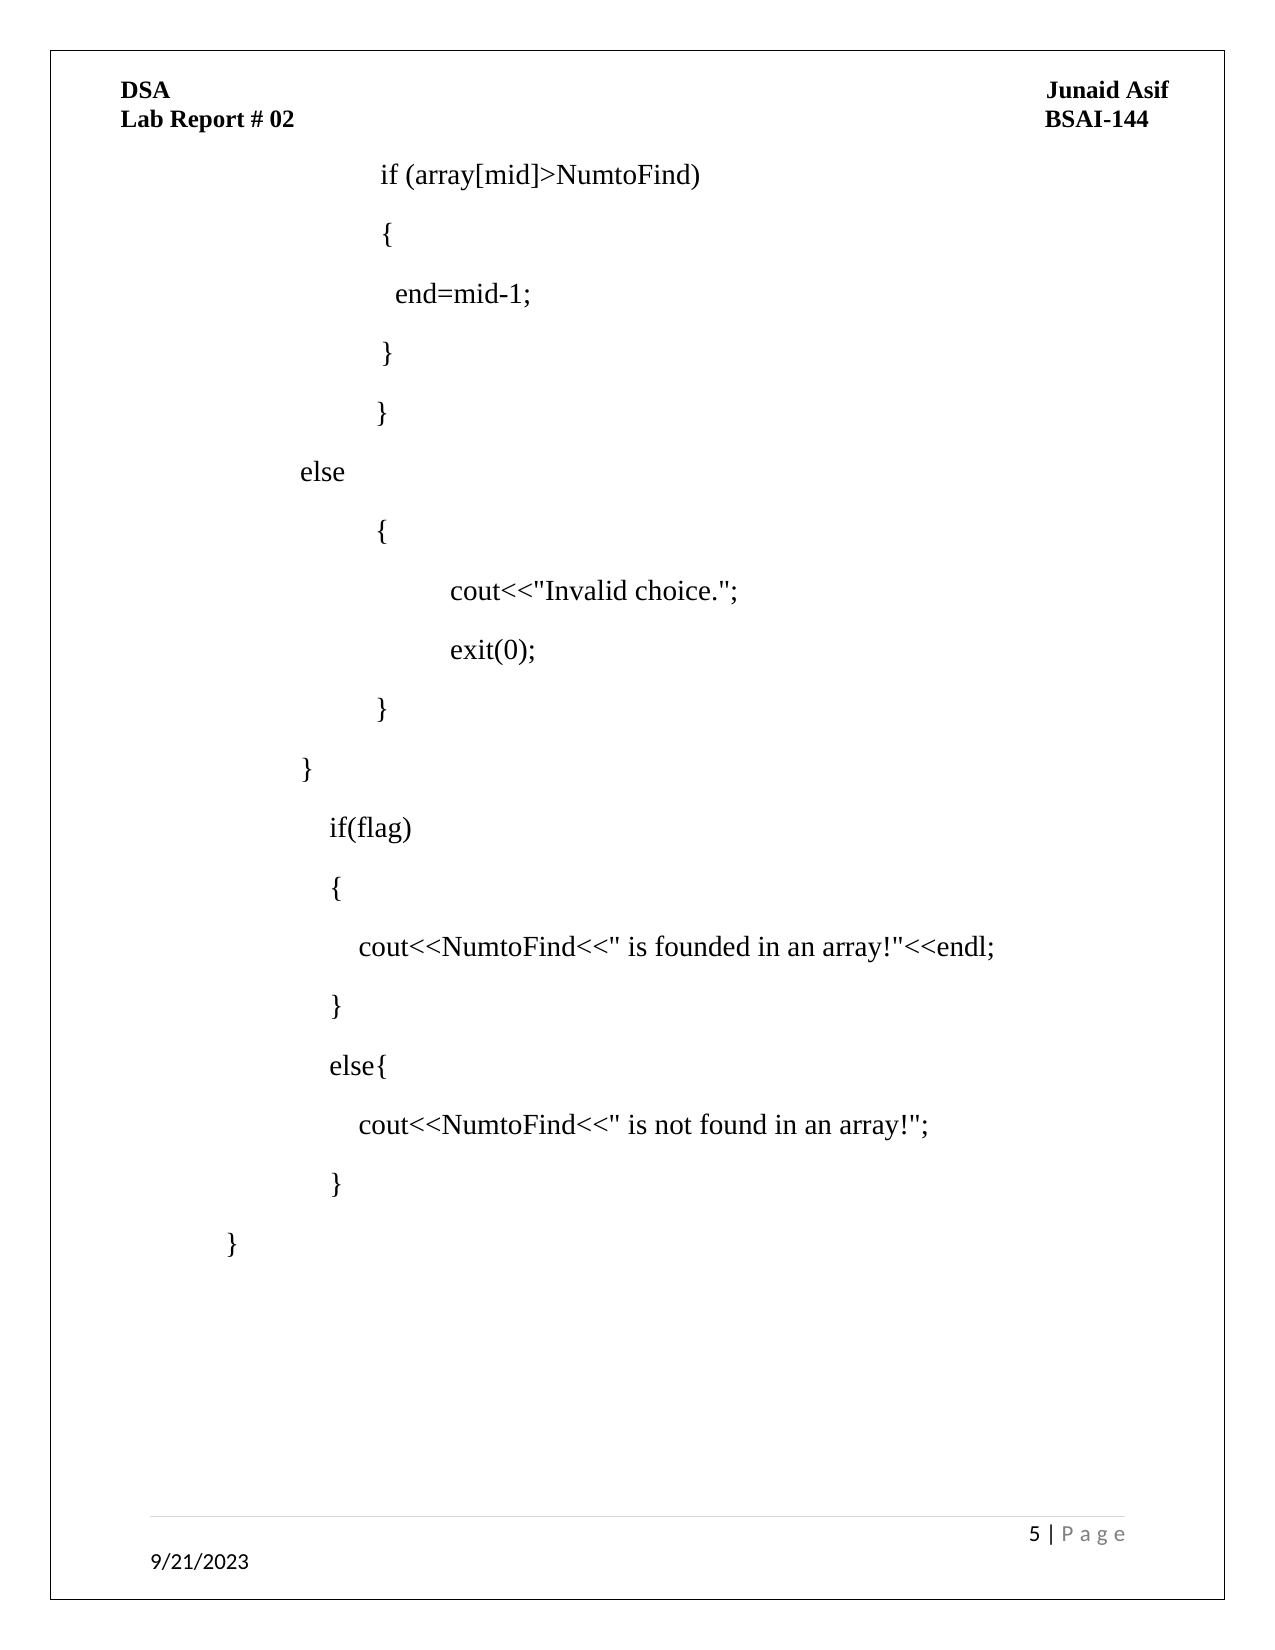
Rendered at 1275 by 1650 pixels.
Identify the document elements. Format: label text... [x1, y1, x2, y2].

text else [225, 454, 1125, 488]
text { [225, 217, 1125, 250]
text } [225, 395, 1125, 428]
text { [225, 513, 1125, 547]
text exit(0); [225, 632, 1125, 666]
text } [225, 1167, 1125, 1200]
text } [225, 1226, 1125, 1259]
text if(flag) [225, 810, 1125, 844]
text cout<<NumtoFind<<" is founded in an array!"<<endl; [225, 929, 1125, 963]
text cout<<NumtoFind<<" is not found in an array!"; [225, 1107, 1125, 1141]
text if (array[mid]>NumtoFind) [225, 157, 1125, 191]
text { [225, 870, 1125, 903]
text } [225, 751, 1125, 784]
text cout<<"Invalid choice."; [225, 573, 1125, 606]
text } [225, 988, 1125, 1022]
text else{ [225, 1048, 1125, 1081]
text end=mid-1; [225, 276, 1125, 309]
text } [225, 692, 1125, 725]
text } [225, 335, 1125, 369]
